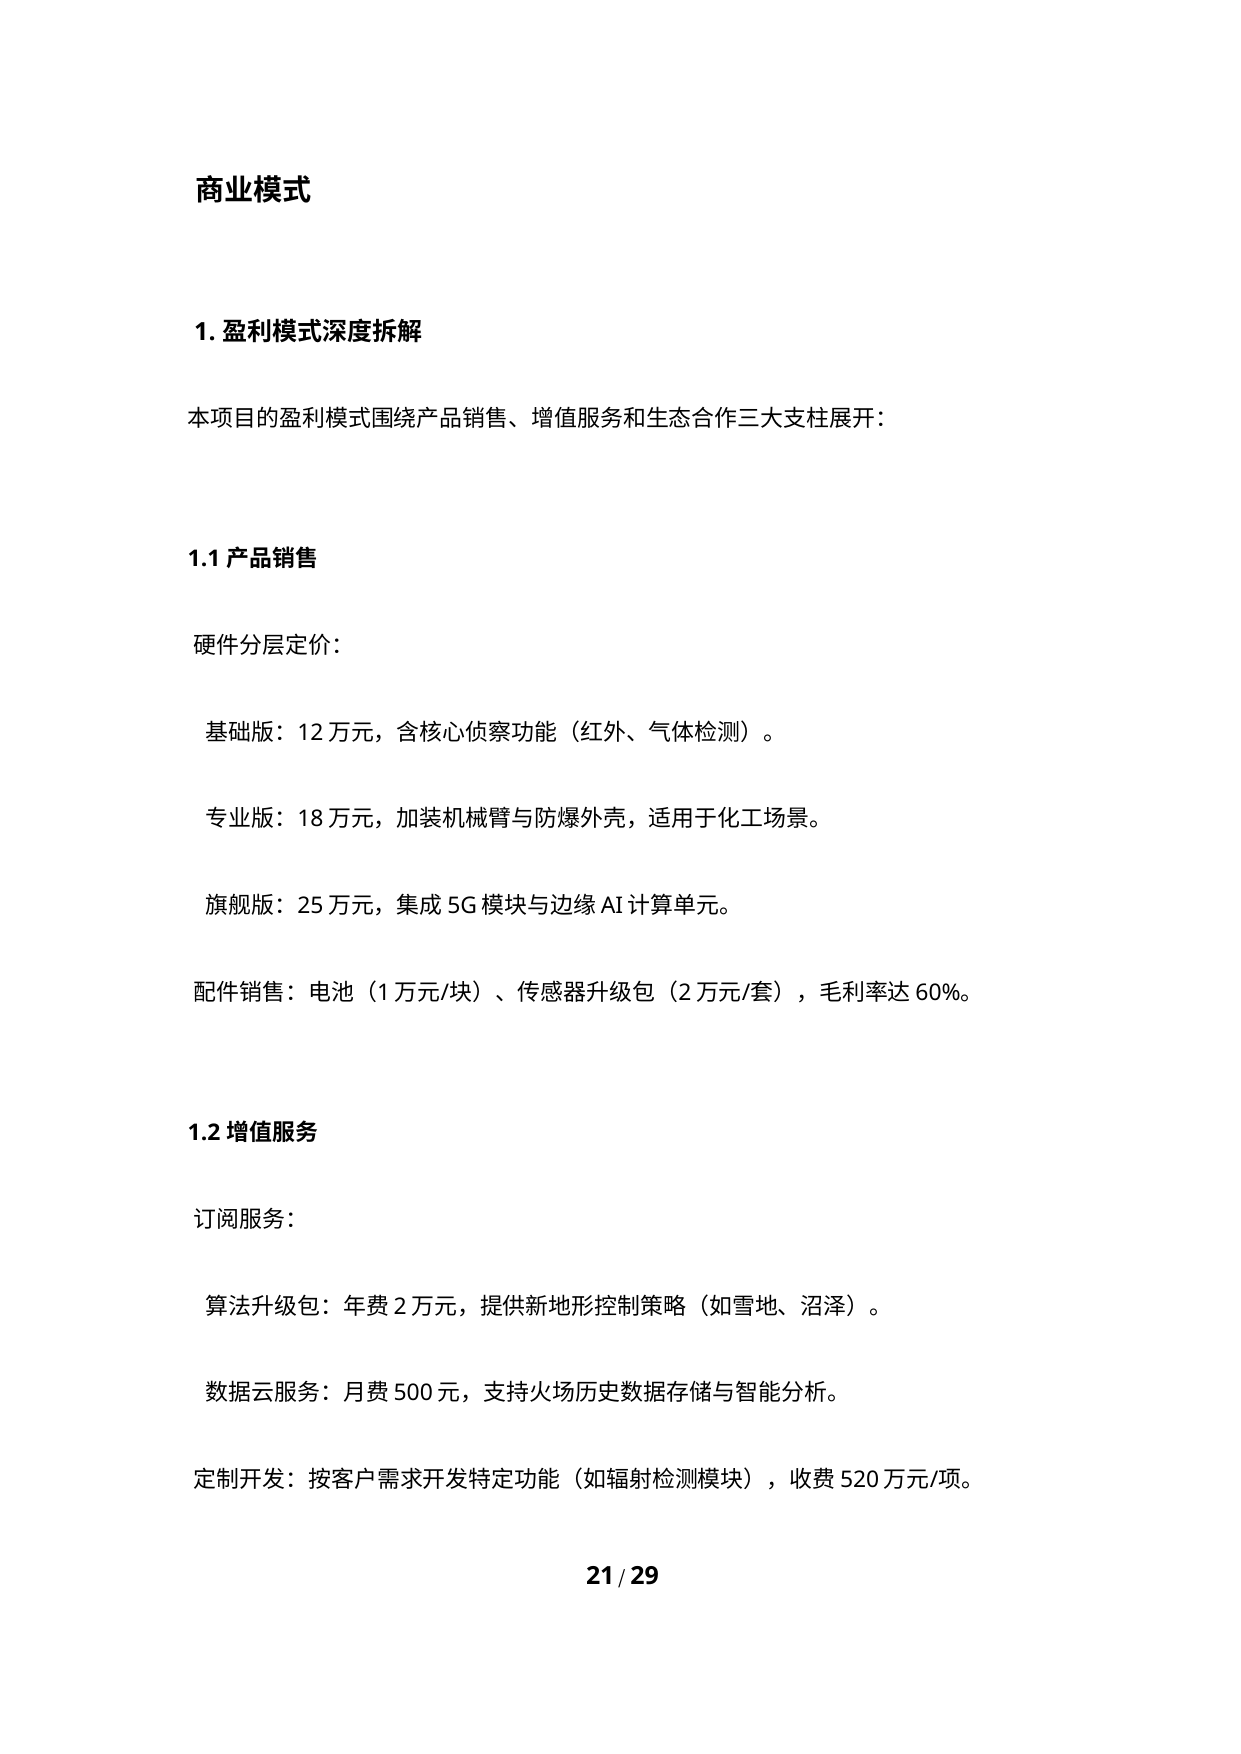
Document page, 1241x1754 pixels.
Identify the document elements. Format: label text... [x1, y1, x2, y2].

text 专业版：18万元，加装机械臂与防爆外壳，适用于化工场景。 [187, 784, 1053, 849]
text 配件销售：电池（1万元/块）、传感器升级包（2万元/套），毛利率达60%。 [187, 958, 1053, 1023]
text 定制开发：按客户需求开发特定功能（如辐射检测模块），收费520万元/项。 [187, 1445, 1053, 1510]
text 1.2 增值服务 [187, 1098, 1053, 1163]
text 商业模式 [187, 155, 1053, 220]
text 数据云服务：月费500元，支持火场历史数据存储与智能分析。 [187, 1358, 1053, 1423]
text 订阅服务： [187, 1185, 1053, 1250]
text 1.1 产品销售 [187, 524, 1053, 589]
text 旗舰版：25万元，集成5G模块与边缘AI计算单元。 [187, 871, 1053, 936]
text 算法升级包：年费2万元，提供新地形控制策略（如雪地、沼泽）。 [187, 1272, 1053, 1337]
text 基础版：12万元，含核心侦察功能（红外、气体检测）。 [187, 698, 1053, 763]
text 1. 盈利模式深度拆解 [187, 297, 1053, 362]
text 硬件分层定价： [187, 611, 1053, 676]
text 本项目的盈利模式围绕产品销售、增值服务和生态合作三大支柱展开： [187, 384, 1053, 449]
